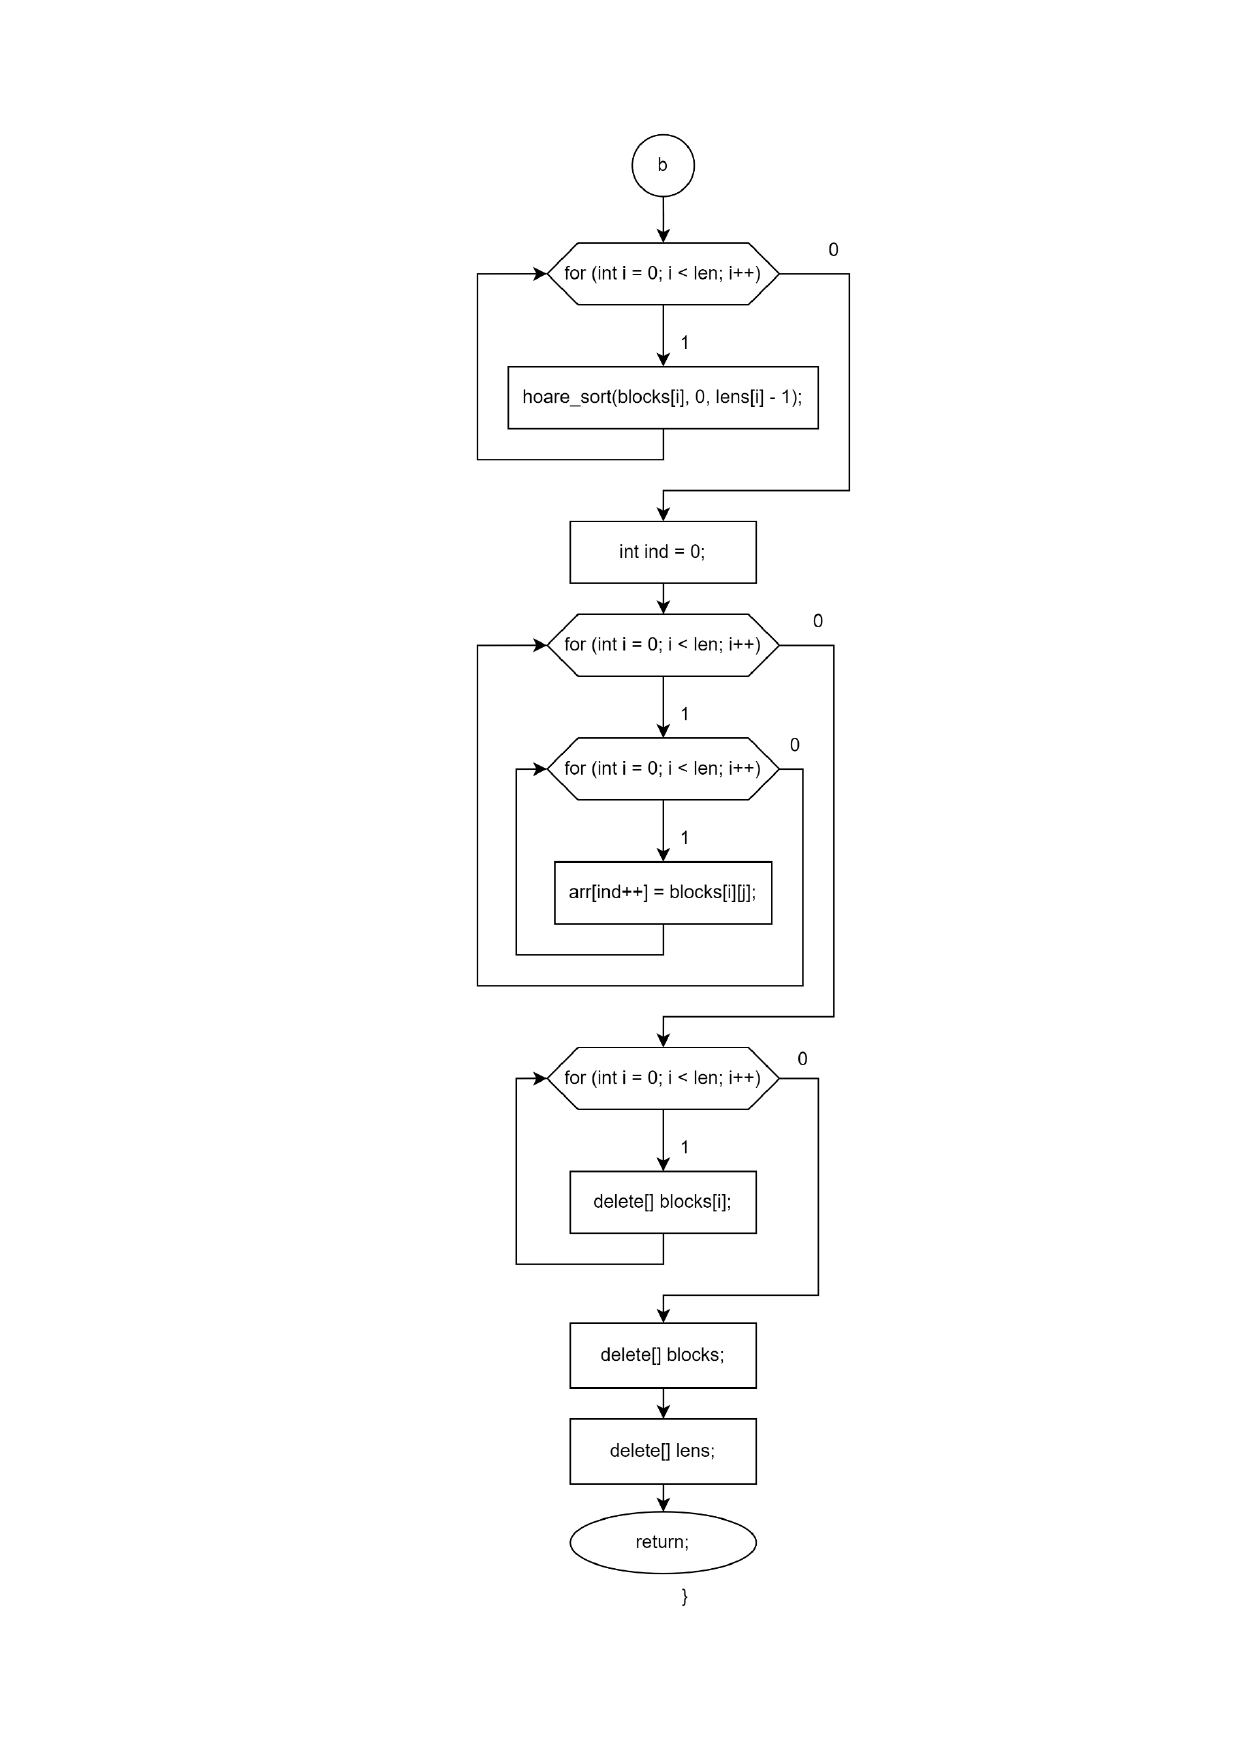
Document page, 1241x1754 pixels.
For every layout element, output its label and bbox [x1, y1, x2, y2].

picture [450, 118, 879, 1636]
